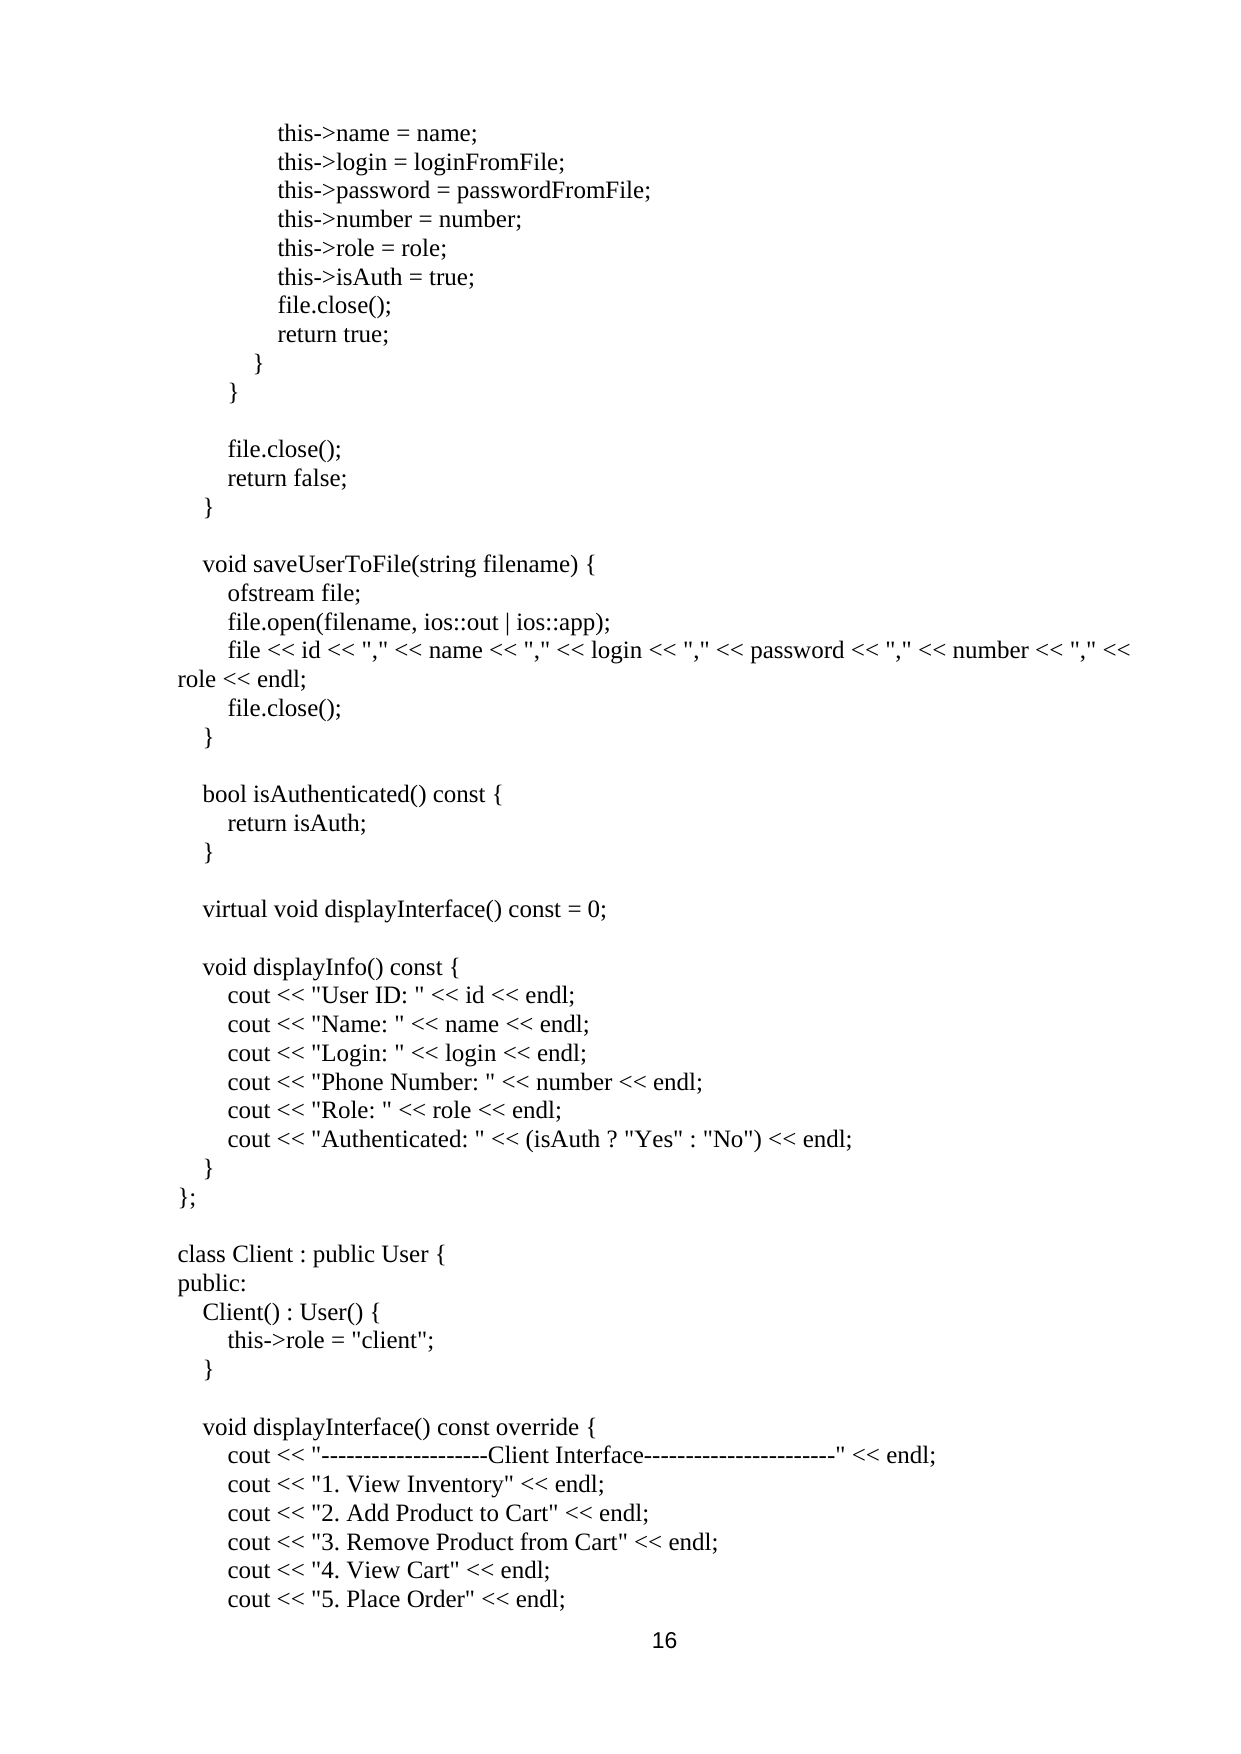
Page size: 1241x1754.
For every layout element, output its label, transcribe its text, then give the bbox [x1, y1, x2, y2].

text } [177, 348, 1152, 377]
text return isAuth; [177, 808, 1152, 837]
text file.close(); [177, 434, 1152, 463]
text virtual void displayInterface() const = 0; [177, 894, 1152, 923]
text cout << "--------------------Client Interface-----------------------" << endl; [177, 1441, 1152, 1469]
text } [177, 1153, 1152, 1182]
text this->password = passwordFromFile; [177, 176, 1152, 204]
text cout << "1. View Inventory" << endl; [177, 1469, 1152, 1498]
text void displayInfo() const { [177, 952, 1152, 981]
text return false; [177, 463, 1152, 492]
text public: [177, 1268, 1152, 1297]
text cout << "Role: " << role << endl; [177, 1096, 1152, 1124]
text this->number = number; [177, 204, 1152, 233]
text }; [177, 1182, 1152, 1211]
text cout << "User ID: " << id << endl; [177, 981, 1152, 1009]
text cout << "Authenticated: " << (isAuth ? "Yes" : "No") << endl; [177, 1124, 1152, 1153]
text cout << "3. Remove Product from Cart" << endl; [177, 1527, 1152, 1556]
text cout << "2. Add Product to Cart" << endl; [177, 1498, 1152, 1527]
text bool isAuthenticated() const { [177, 779, 1152, 808]
text file.open(filename, ios::out | ios::app); [177, 607, 1152, 636]
text } [177, 722, 1152, 751]
text this->name = name; [177, 118, 1152, 147]
text cout << "Name: " << name << endl; [177, 1009, 1152, 1038]
text void displayInterface() const override { [177, 1412, 1152, 1441]
text cout << "4. View Cart" << endl; [177, 1556, 1152, 1584]
text this->role = "client"; [177, 1326, 1152, 1354]
text } [177, 837, 1152, 866]
text void saveUserToFile(string filename) { [177, 549, 1152, 578]
text file.close(); [177, 291, 1152, 319]
text this->isAuth = true; [177, 262, 1152, 291]
text class Client : public User { [177, 1239, 1152, 1268]
text cout << "Login: " << login << endl; [177, 1038, 1152, 1067]
text cout << "5. Place Order" << endl; [177, 1584, 1152, 1613]
text } [177, 492, 1152, 521]
text cout << "Phone Number: " << number << endl; [177, 1067, 1152, 1096]
text ofstream file; [177, 578, 1152, 607]
text Client() : User() { [177, 1297, 1152, 1326]
text } [177, 1354, 1152, 1383]
text this->login = loginFromFile; [177, 147, 1152, 176]
text } [177, 377, 1152, 406]
text file << id << "," << name << "," << login << "," << password << "," << number << "," << role << endl; [177, 636, 1152, 693]
text this->role = role; [177, 233, 1152, 262]
text file.close(); [177, 693, 1152, 722]
text return true; [177, 319, 1152, 348]
